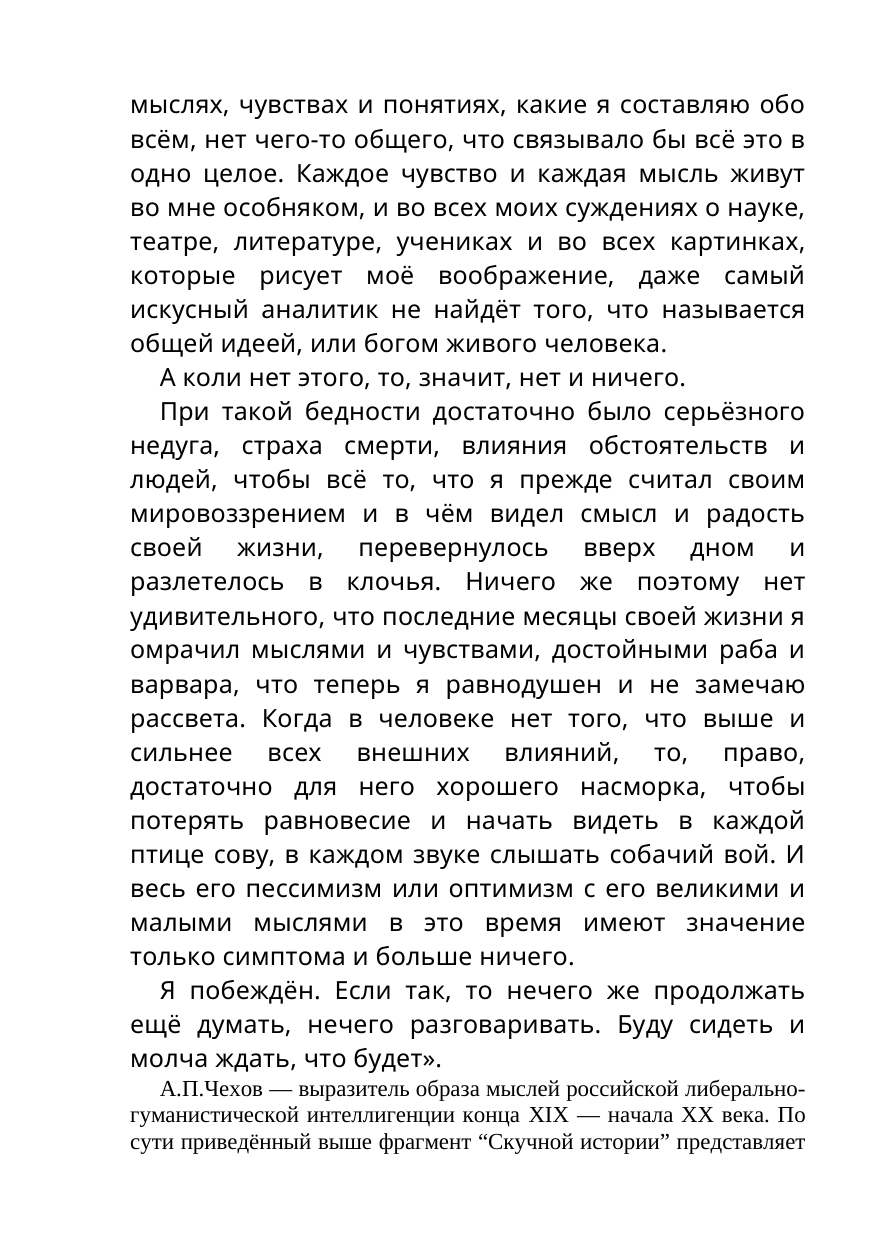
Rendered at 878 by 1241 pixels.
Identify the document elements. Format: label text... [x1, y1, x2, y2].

text При такой бедности достаточно было серьёзного недуга, страха смерти, влияния обстоятельств и людей, чтобы всё то, что я прежде считал своим мировоззрением и в чём видел смысл и радость своей жизни, перевернулось вверх дном и разлетелось в клочья. Ничего же поэтому нет удивительного, что последние месяцы своей жизни я омрачил мыслями и чувствами, достойными раба и варвара, что теперь я равнодушен и не замечаю рассвета. Когда в человеке нет того, что выше и сильнее всех внешних влияний, то, право, достаточно для него хорошего насморка, чтобы потерять равновесие и начать видеть в каждой птице сову, в каждом звуке слышать собачий вой. И весь его пессимизм или оптимизм с его великими и малыми мыслями в это время имеют значение только симптома и больше ничего. [130, 394, 806, 973]
text Я побеждён. Если так, то нечего же продолжать ещё думать, нечего разговаривать. Буду сидеть и молча ждать, что будет». [130, 973, 806, 1075]
text А коли нет этого, то, значит, нет и ничего. [130, 360, 806, 394]
